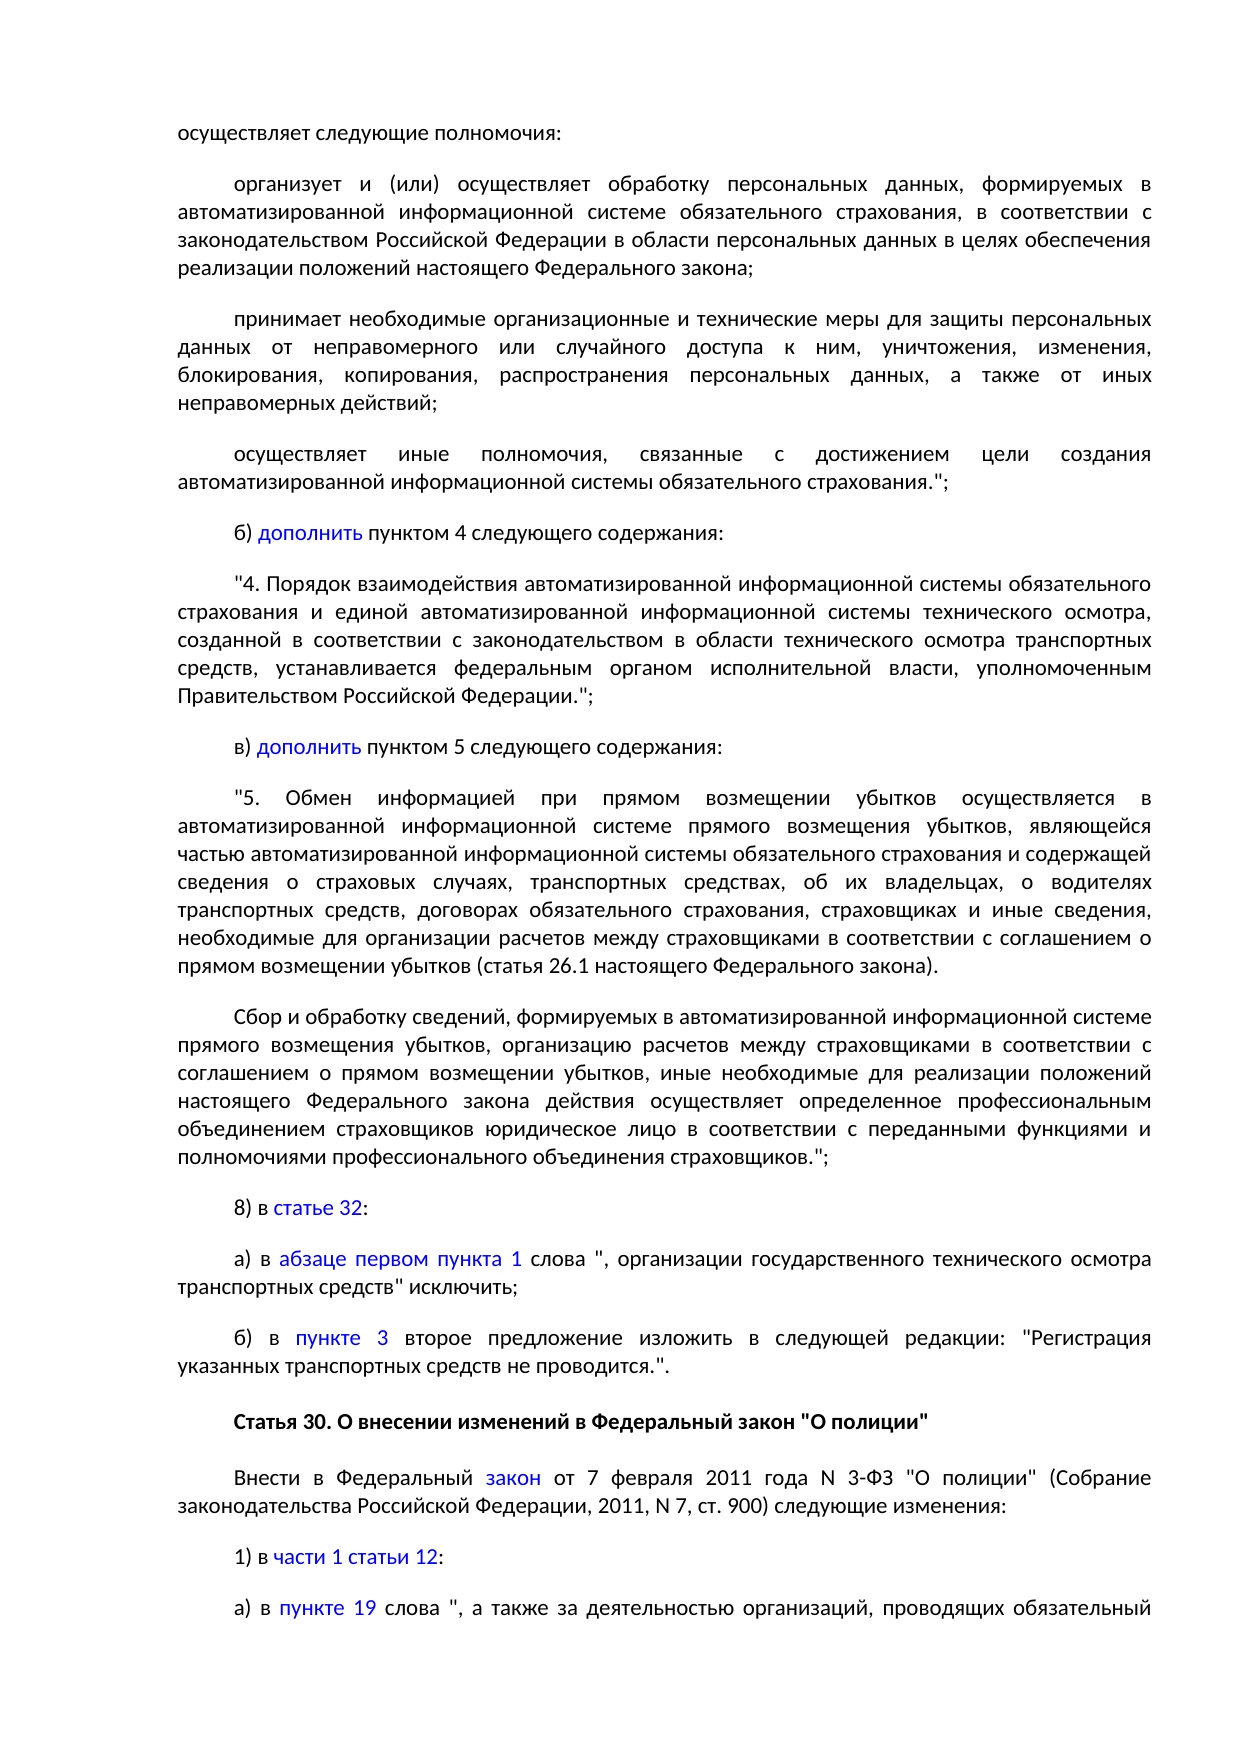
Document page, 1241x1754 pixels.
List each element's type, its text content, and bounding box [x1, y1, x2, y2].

text б) дополнить пунктом 4 следующего содержания: [177, 518, 1152, 546]
text Внести в Федеральный закон от 7 февраля 2011 года N 3-ФЗ "О полиции" (Собрание законодательства Российской Федерации, 2011, N 7, ст. 900) следующие изменения: [177, 1463, 1152, 1519]
text б) в пункте 3 второе предложение изложить в следующей редакции: "Регистрация указанных транспортных средств не проводится.". [177, 1323, 1152, 1379]
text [177, 1593, 1152, 1621]
text принимает необходимые организационные и технические меры для защиты персональных данных от неправомерного или случайного доступа к ним, уничтожения, изменения, блокирования, копирования, распространения персональных данных, а также от иных неправомерных действий; [177, 304, 1152, 416]
title Статья 30. О внесении изменений в Федеральный закон "О полиции" [177, 1407, 1152, 1435]
text Сбор и обработку сведений, формируемых в автоматизированной информационной системе прямого возмещения убытков, организацию расчетов между страховщиками в соответствии с соглашением о прямом возмещении убытков, иные необходимые для реализации положений настоящего Федерального закона действия осуществляет определенное профессиональным объединением страховщиков юридическое лицо в соответствии с переданными функциями и полномочиями профессионального объединения страховщиков."; [177, 1002, 1152, 1170]
text в) дополнить пунктом 5 следующего содержания: [177, 732, 1152, 760]
text "4. Порядок взаимодействия автоматизированной информационной системы обязательного страхования и единой автоматизированной информационной системы технического осмотра, созданной в соответствии с законодательством в области технического осмотра транспортных средств, устанавливается федеральным органом исполнительной власти, уполномоченным Правительством Российской Федерации."; [177, 569, 1152, 709]
text организует и (или) осуществляет обработку персональных данных, формируемых в автоматизированной информационной системе обязательного страхования, в соответствии с законодательством Российской Федерации в области персональных данных в целях обеспечения реализации положений настоящего Федерального закона; [177, 169, 1152, 281]
text осуществляет иные полномочия, связанные с достижением цели создания автоматизированной информационной системы обязательного страхования."; [177, 439, 1152, 495]
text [177, 118, 1152, 146]
text а) в абзаце первом пункта 1 слова ", организации государственного технического осмотра транспортных средств" исключить; [177, 1244, 1152, 1300]
text "5. Обмен информацией при прямом возмещении убытков осуществляется в автоматизированной информационной системе прямого возмещения убытков, являющейся частью автоматизированной информационной системы обязательного страхования и содержащей сведения о страховых случаях, транспортных средствах, об их владельцах, о водителях транспортных средств, договорах обязательного страхования, страховщиках и иные сведения, необходимые для организации расчетов между страховщиками в соответствии с соглашением о прямом возмещении убытков (статья 26.1 настоящего Федерального закона). [177, 783, 1152, 979]
text 8) в статье 32: [177, 1193, 1152, 1221]
text 1) в части 1 статьи 12: [177, 1542, 1152, 1570]
